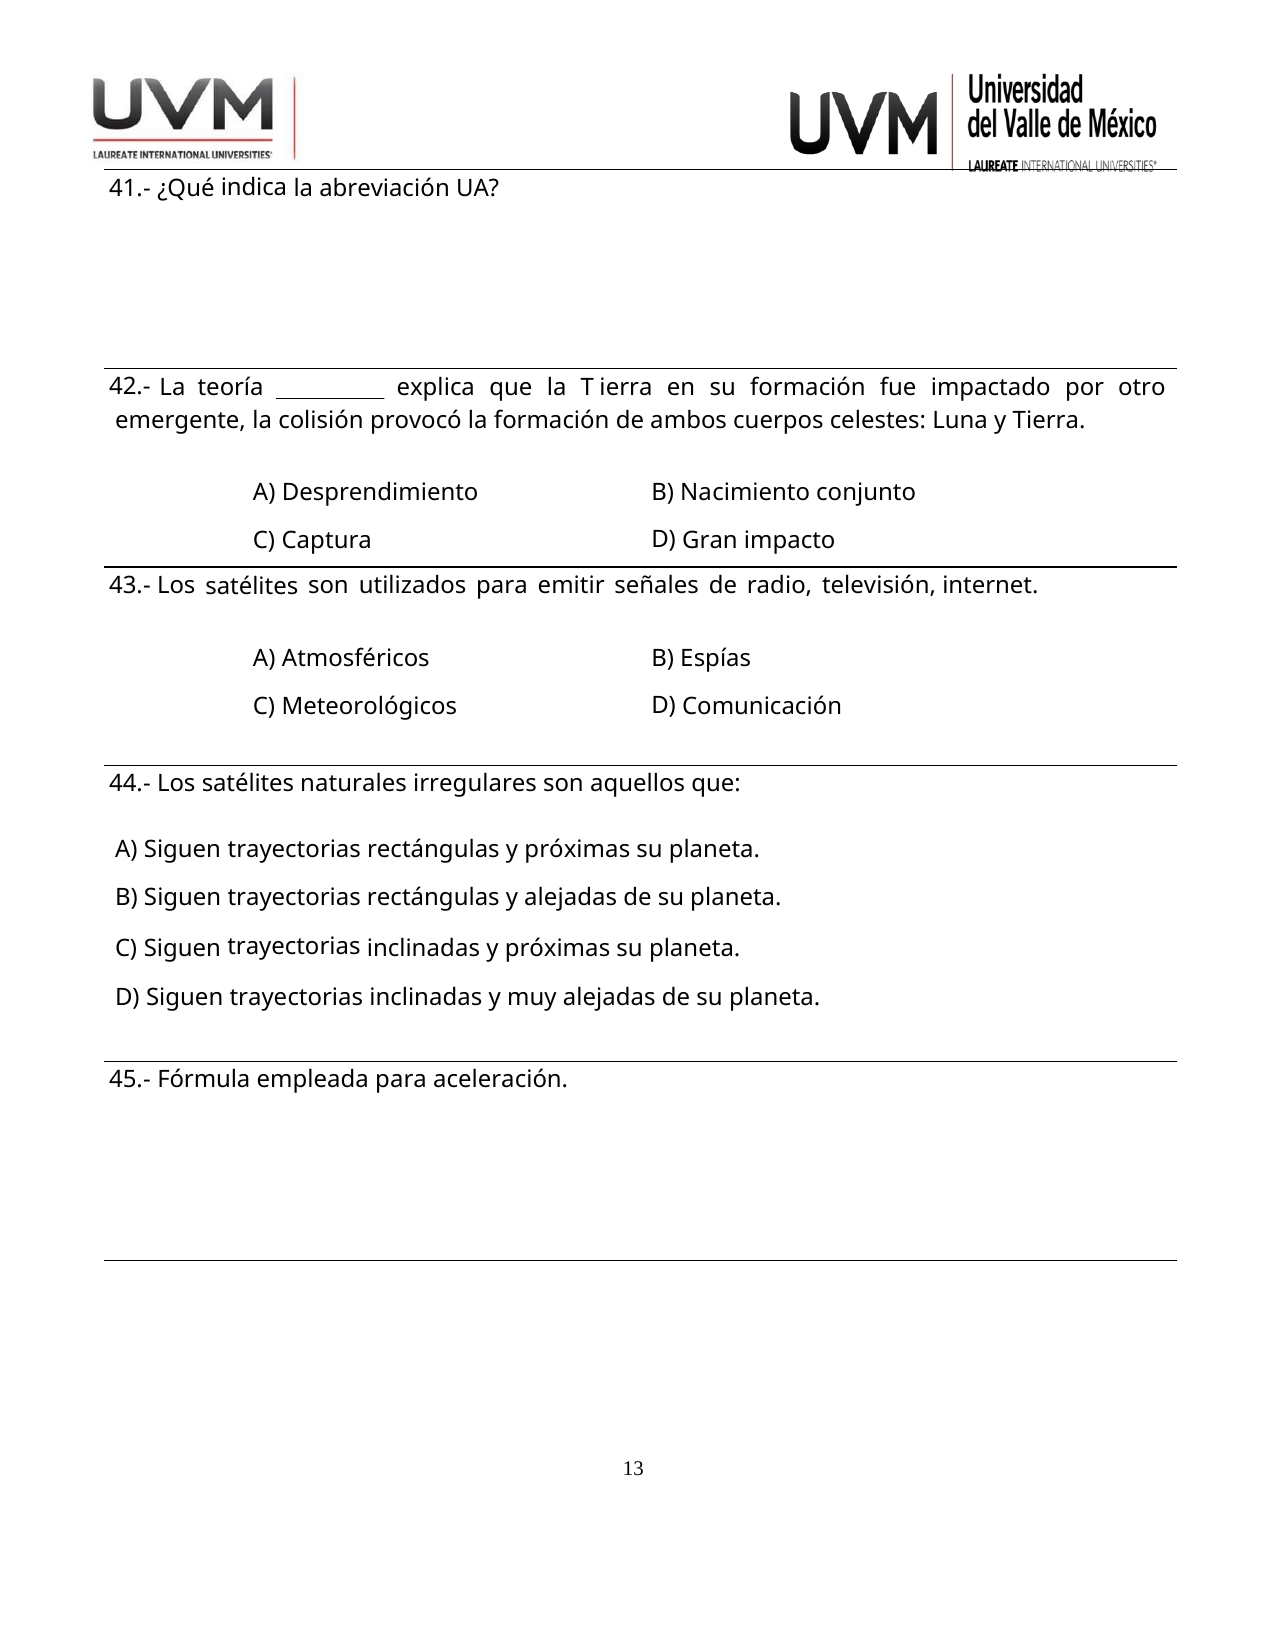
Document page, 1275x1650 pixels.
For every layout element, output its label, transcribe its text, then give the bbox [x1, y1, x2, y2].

picture [75, 59, 307, 177]
table_cell 41.- ¿Qué indica la abreviación UA? [104, 170, 1177, 368]
table_cell 45.- Fórmula empleada para aceleración. [104, 1062, 1177, 1260]
table_cell 44.- Los satélites naturales irregulares son aquellos que: A) Siguen trayectorias rectángulas y próximas su planeta. B) Siguen trayectorias rectángulas y alejadas de su planeta. C) Siguen trayectorias inclinadas y próximas su planeta. D) Siguen trayectorias inclinadas y muy alejadas de su planeta. [104, 766, 1177, 1061]
picture [781, 59, 1165, 169]
table_cell 42.- La teoría explica que la Tierra en su formación fue impactado por otro emergente, la colisión provocó la formación de ambos cuerpos celestes: Luna y Tierra. [104, 369, 1177, 566]
table_cell 43.- Los satélites son utilizados para emitir señales de radio, televisión, internet. [104, 568, 1177, 765]
